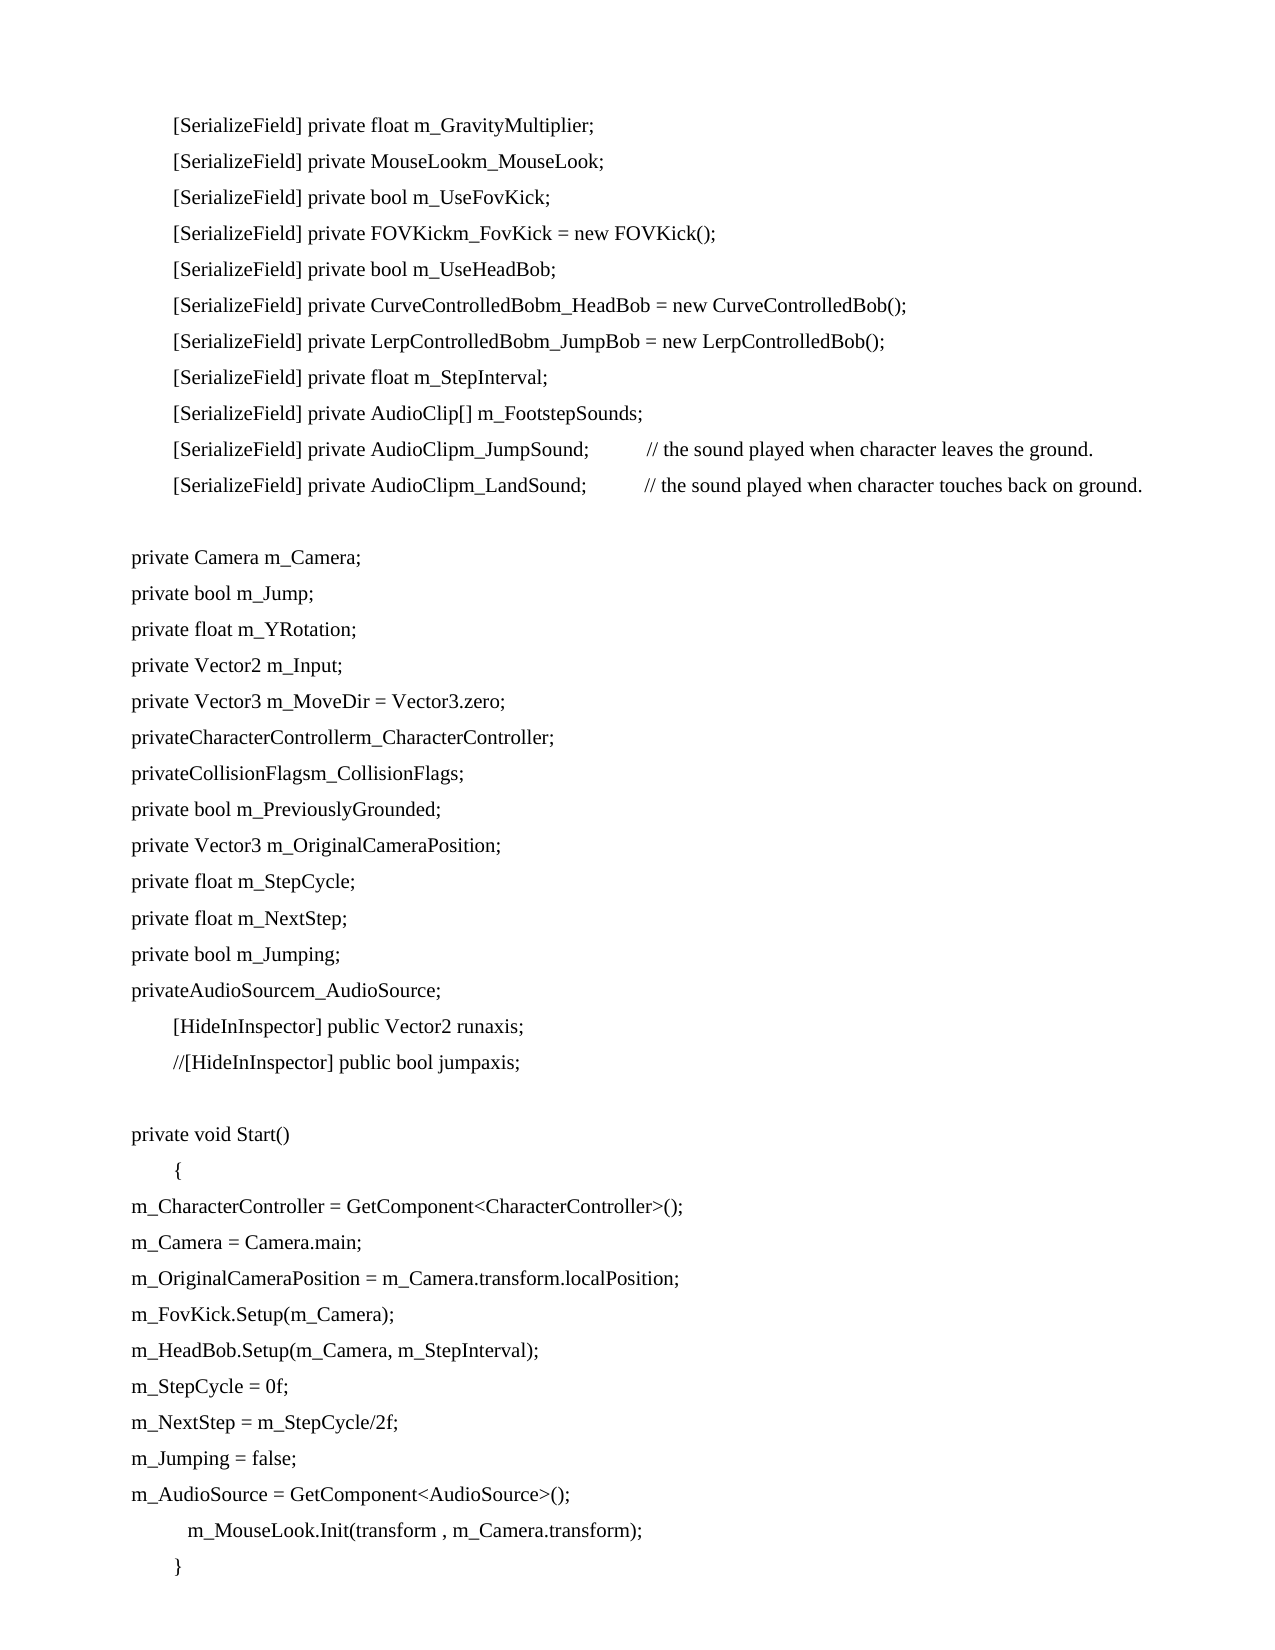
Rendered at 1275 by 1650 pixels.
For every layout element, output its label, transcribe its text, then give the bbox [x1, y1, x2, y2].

text private float m_YRotation; [131, 617, 1200, 641]
text [SerializeField] private bool m_UseFovKick; [131, 184, 1200, 209]
text [SerializeField] private MouseLookm_MouseLook; [131, 148, 1200, 173]
text [SerializeField] private AudioClip[] m_FootstepSounds; [131, 401, 1200, 425]
text m_HeadBob.Setup(m_Camera, m_StepInterval); [131, 1338, 1200, 1362]
text [SerializeField] private float m_StepInterval; [131, 365, 1200, 389]
text [SerializeField] private CurveControlledBobm_HeadBob = new CurveControlledBob(); [131, 293, 1200, 317]
text private Vector3 m_MoveDir = Vector3.zero; [131, 689, 1200, 713]
text [SerializeField] private LerpControlledBobm_JumpBob = new LerpControlledBob(); [131, 329, 1200, 353]
text m_Camera = Camera.main; [131, 1230, 1200, 1254]
text m_FovKick.Setup(m_Camera); [131, 1302, 1200, 1326]
text private bool m_Jumping; [131, 941, 1200, 966]
text { [131, 1158, 1200, 1182]
text [HideInInspector] public Vector2 runaxis; [131, 1013, 1200, 1038]
text m_Jumping = false; [131, 1446, 1200, 1470]
text private bool m_Jump; [131, 581, 1200, 605]
text [SerializeField] private float m_GravityMultiplier; [131, 112, 1200, 137]
text m_StepCycle = 0f; [131, 1374, 1200, 1398]
text m_CharacterController = GetComponent<CharacterController>(); [131, 1194, 1200, 1218]
text private Vector2 m_Input; [131, 653, 1200, 677]
text //[HideInInspector] public bool jumpaxis; [131, 1049, 1200, 1074]
text privateCharacterControllerm_CharacterController; [131, 725, 1200, 749]
text m_NextStep = m_StepCycle/2f; [131, 1410, 1200, 1434]
text private Vector3 m_OriginalCameraPosition; [131, 833, 1200, 857]
text m_AudioSource = GetComponent<AudioSource>(); [131, 1482, 1200, 1506]
text [SerializeField] private FOVKickm_FovKick = new FOVKick(); [131, 221, 1200, 245]
text m_MouseLook.Init(transform , m_Camera.transform); [131, 1518, 1200, 1542]
text [SerializeField] private AudioClipm_LandSound; // the sound played when character touches back on ground. [131, 473, 1200, 497]
text private bool m_PreviouslyGrounded; [131, 797, 1200, 821]
text [SerializeField] private AudioClipm_JumpSound; // the sound played when character leaves the ground. [131, 437, 1200, 461]
text } [131, 1554, 1200, 1578]
text privateAudioSourcem_AudioSource; [131, 977, 1200, 1002]
text [SerializeField] private bool m_UseHeadBob; [131, 257, 1200, 281]
text private Camera m_Camera; [131, 545, 1200, 569]
text private float m_StepCycle; [131, 869, 1200, 893]
text private float m_NextStep; [131, 905, 1200, 929]
text privateCollisionFlagsm_CollisionFlags; [131, 761, 1200, 785]
text private void Start() [131, 1122, 1200, 1146]
text m_OriginalCameraPosition = m_Camera.transform.localPosition; [131, 1266, 1200, 1290]
